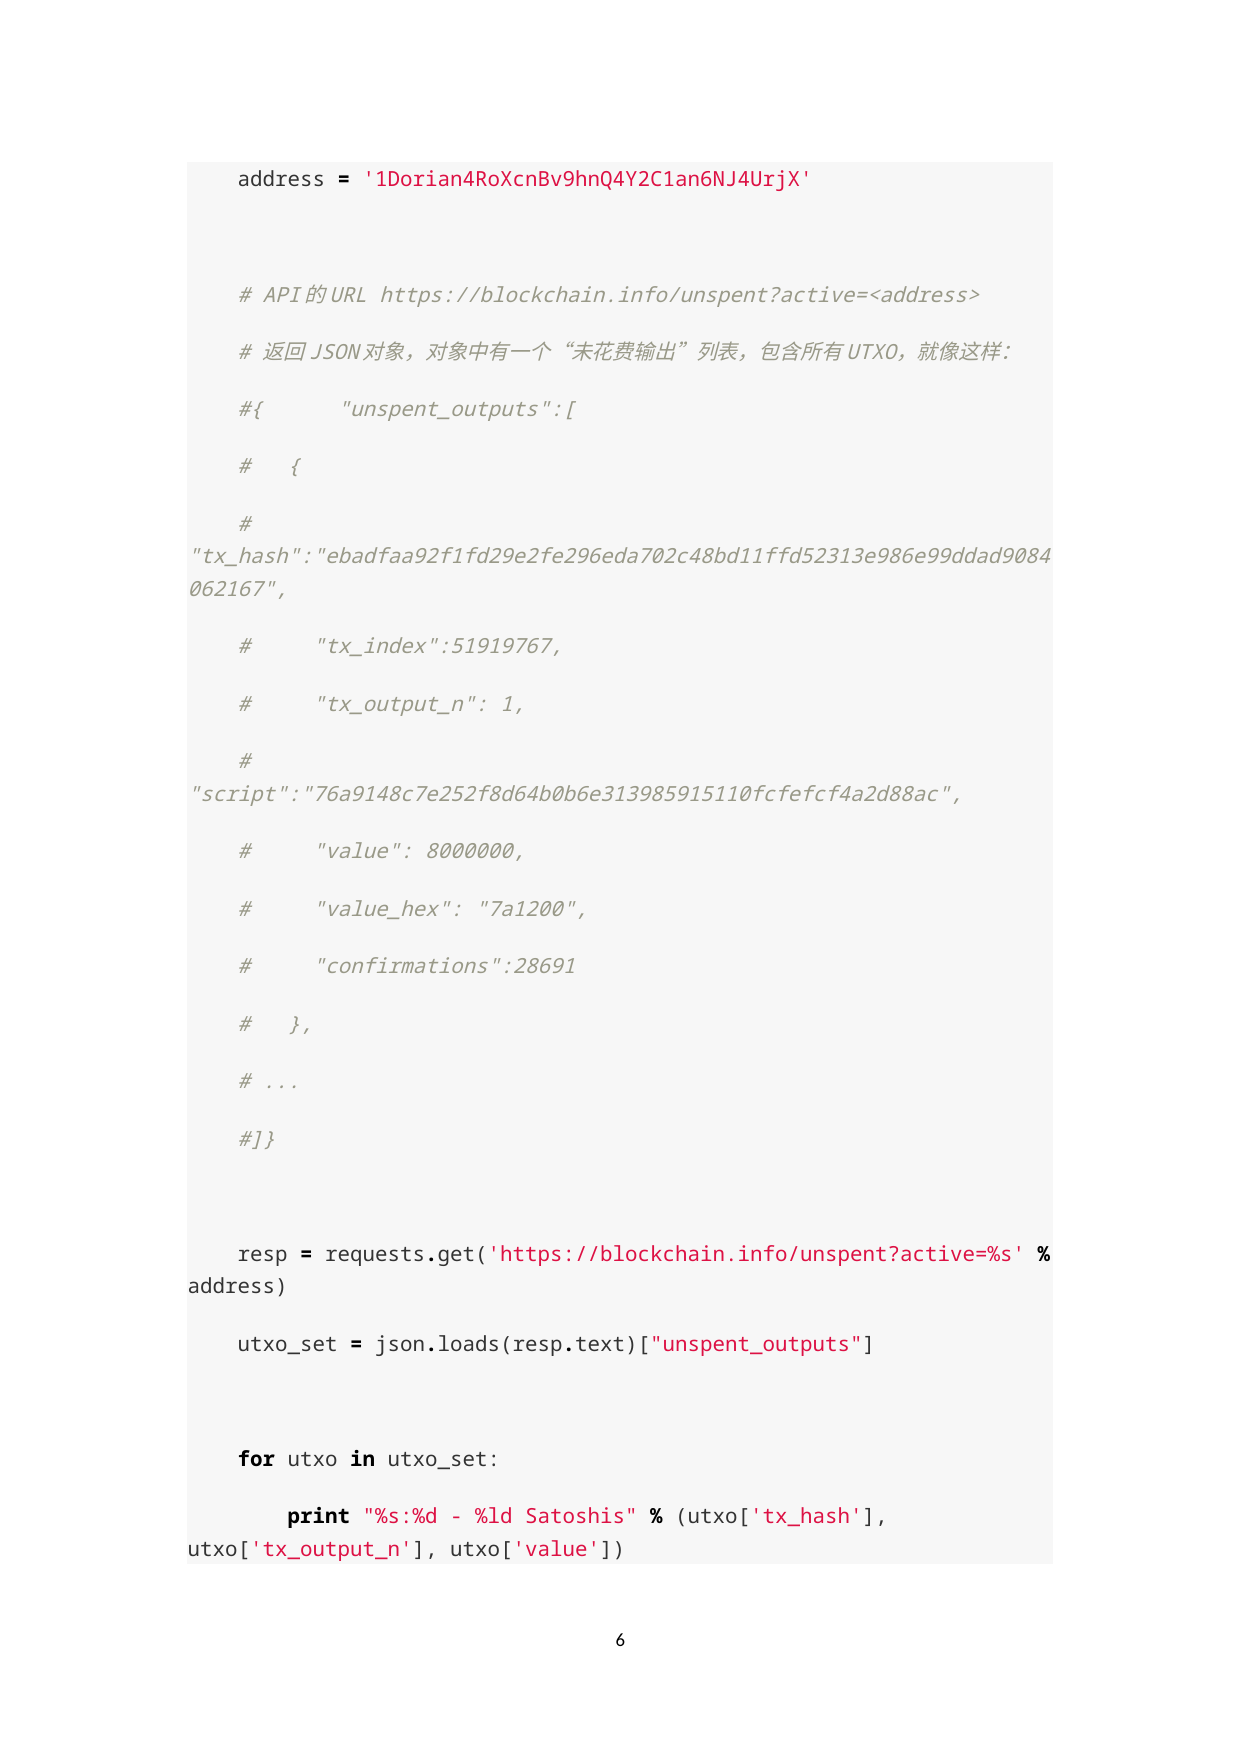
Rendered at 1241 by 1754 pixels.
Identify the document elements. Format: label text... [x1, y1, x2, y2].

text for utxo in utxo_set: [187, 1442, 1053, 1474]
text # ... [187, 1064, 1053, 1097]
text # 返回JSON对象，对象中有一个“未花费输出”列表，包含所有UTXO，就像这样： [187, 334, 1053, 367]
text # "value": 8000000, [187, 834, 1053, 867]
text #{ "unspent_outputs":[ [187, 392, 1053, 424]
text # "script":"76a9148c7e252f8d64b0b6e313985915110fcfefcf4a2d88ac", [187, 744, 1053, 809]
text # API的URL https://blockchain.info/unspent?active=<address> [187, 277, 1053, 309]
text # { [187, 449, 1053, 482]
text # "confirmations":28691 [187, 949, 1053, 982]
text address = '1Dorian4RoXcnBv9hnQ4Y2C1an6NJ4UrjX' [187, 162, 1053, 194]
text resp = requests.get('https://blockchain.info/unspent?active=%s' % address) [187, 1237, 1053, 1302]
text print "%s:%d - %ld Satoshis" % (utxo['tx_hash'], utxo['tx_output_n'], utxo['value']) [187, 1499, 1053, 1564]
text # "tx_index":51919767, [187, 629, 1053, 662]
text #]} [187, 1122, 1053, 1154]
text # "value_hex": "7a1200", [187, 892, 1053, 924]
text # "tx_hash":"ebadfaa92f1fd29e2fe296eda702c48bd11ffd52313e986e99ddad9084062167", [187, 507, 1053, 604]
text # "tx_output_n": 1, [187, 687, 1053, 719]
text utxo_set = json.loads(resp.text)["unspent_outputs"] [187, 1327, 1053, 1359]
text # }, [187, 1007, 1053, 1039]
